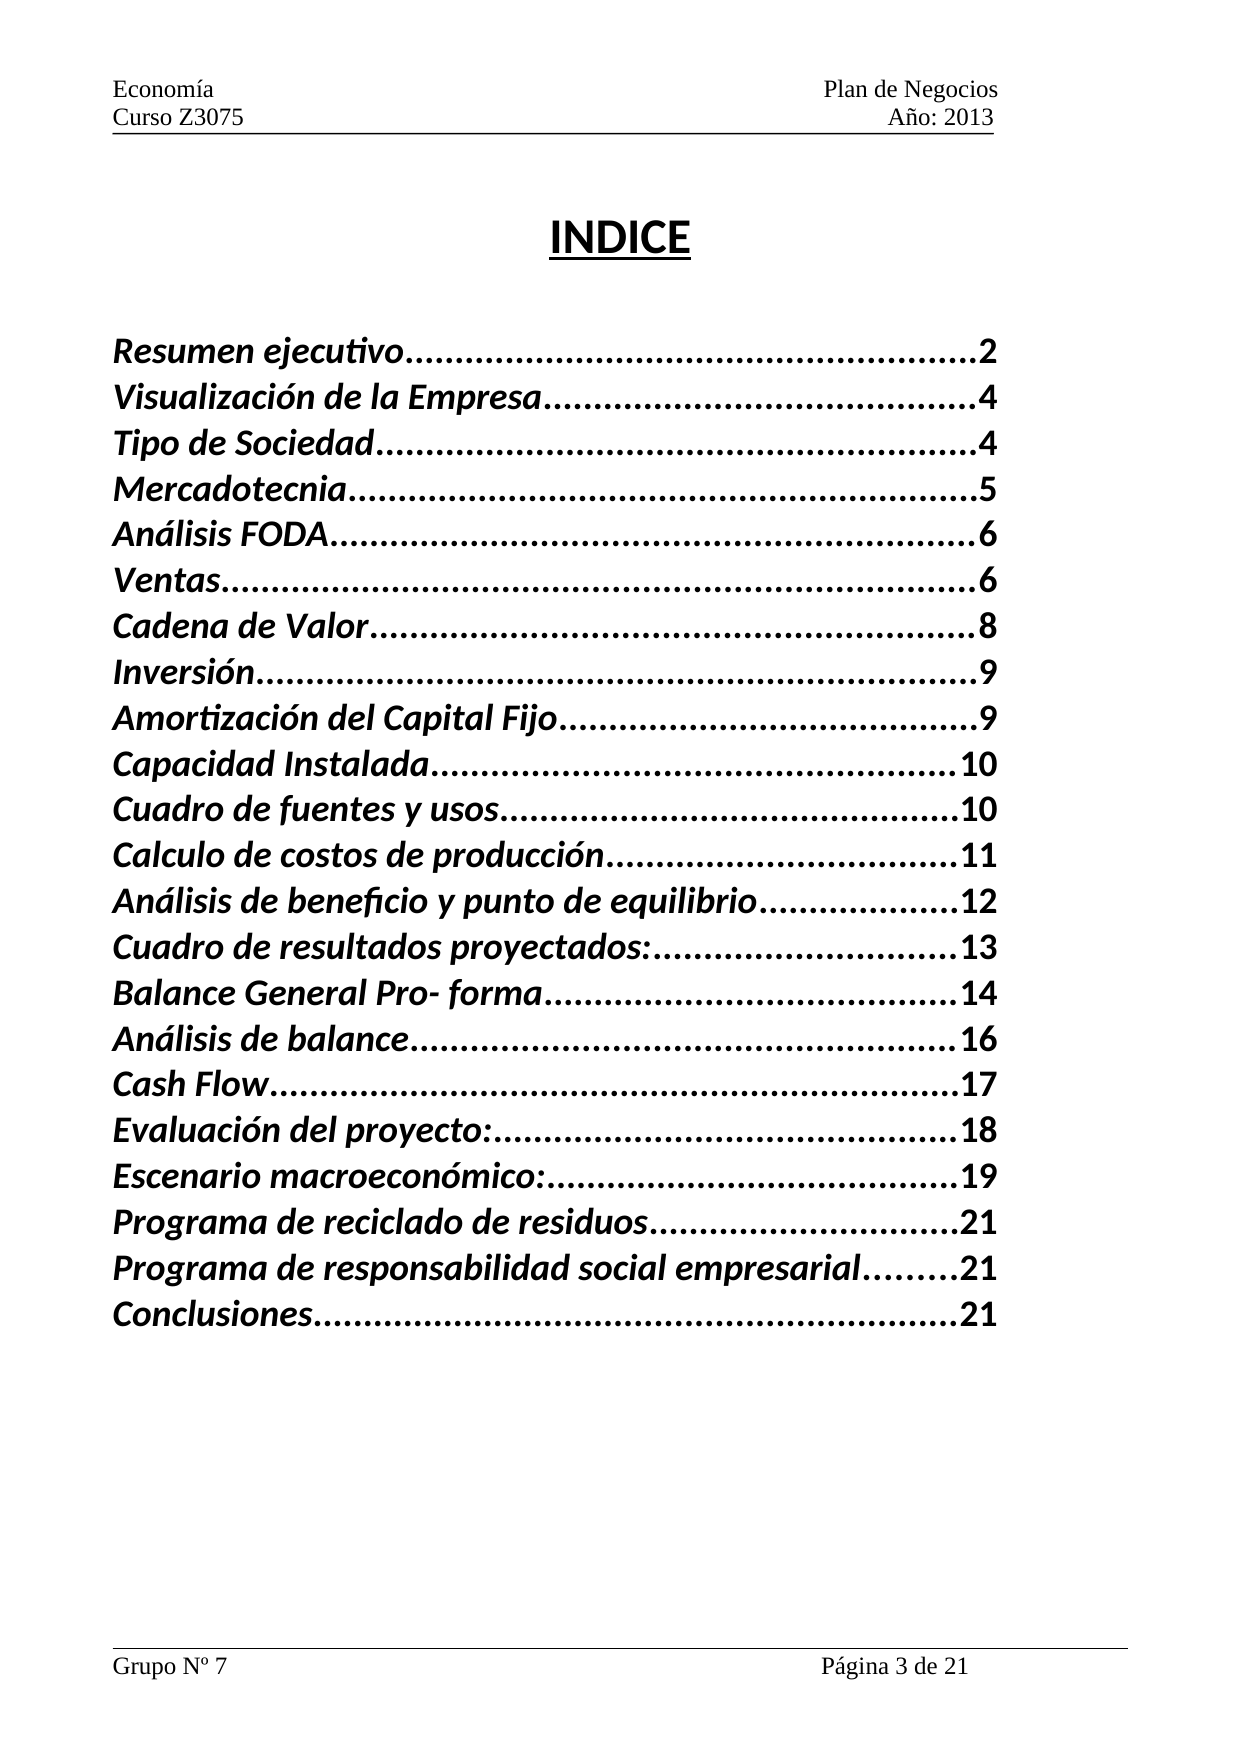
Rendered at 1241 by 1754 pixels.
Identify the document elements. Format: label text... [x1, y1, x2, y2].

text Calculo de costos de producción 11 [112, 831, 1128, 877]
text Escenario macroeconómico: 19 [112, 1152, 1128, 1198]
text Cadena de Valor 8 [112, 602, 1128, 648]
text Análisis de beneficio y punto de equilibrio 12 [112, 877, 1128, 923]
text Tipo de Sociedad 4 [112, 419, 1128, 464]
text INDICE [112, 205, 1128, 266]
text Programa de reciclado de residuos 21 [112, 1198, 1128, 1244]
text Balance General Pro- forma 14 [112, 969, 1128, 1014]
text Análisis de balance 16 [112, 1014, 1128, 1060]
text Cuadro de fuentes y usos 10 [112, 785, 1128, 831]
text Amortización del Capital Fijo 9 [112, 694, 1128, 739]
text Visualización de la Empresa 4 [112, 373, 1128, 419]
text Cash Flow 17 [112, 1060, 1128, 1106]
text Mercadotecnia 5 [112, 464, 1128, 510]
text Ventas 6 [112, 556, 1128, 602]
text Inversión 9 [112, 648, 1128, 694]
text Conclusiones 21 [112, 1289, 1128, 1335]
text Capacidad Instalada 10 [112, 739, 1128, 785]
text Programa de responsabilidad social empresarial 21 [112, 1244, 1128, 1289]
text Análisis FODA 6 [112, 510, 1128, 556]
text Evaluación del proyecto: 18 [112, 1106, 1128, 1152]
text Resumen ejecutivo 2 [112, 327, 1128, 373]
text Cuadro de resultados proyectados: 13 [112, 923, 1128, 969]
